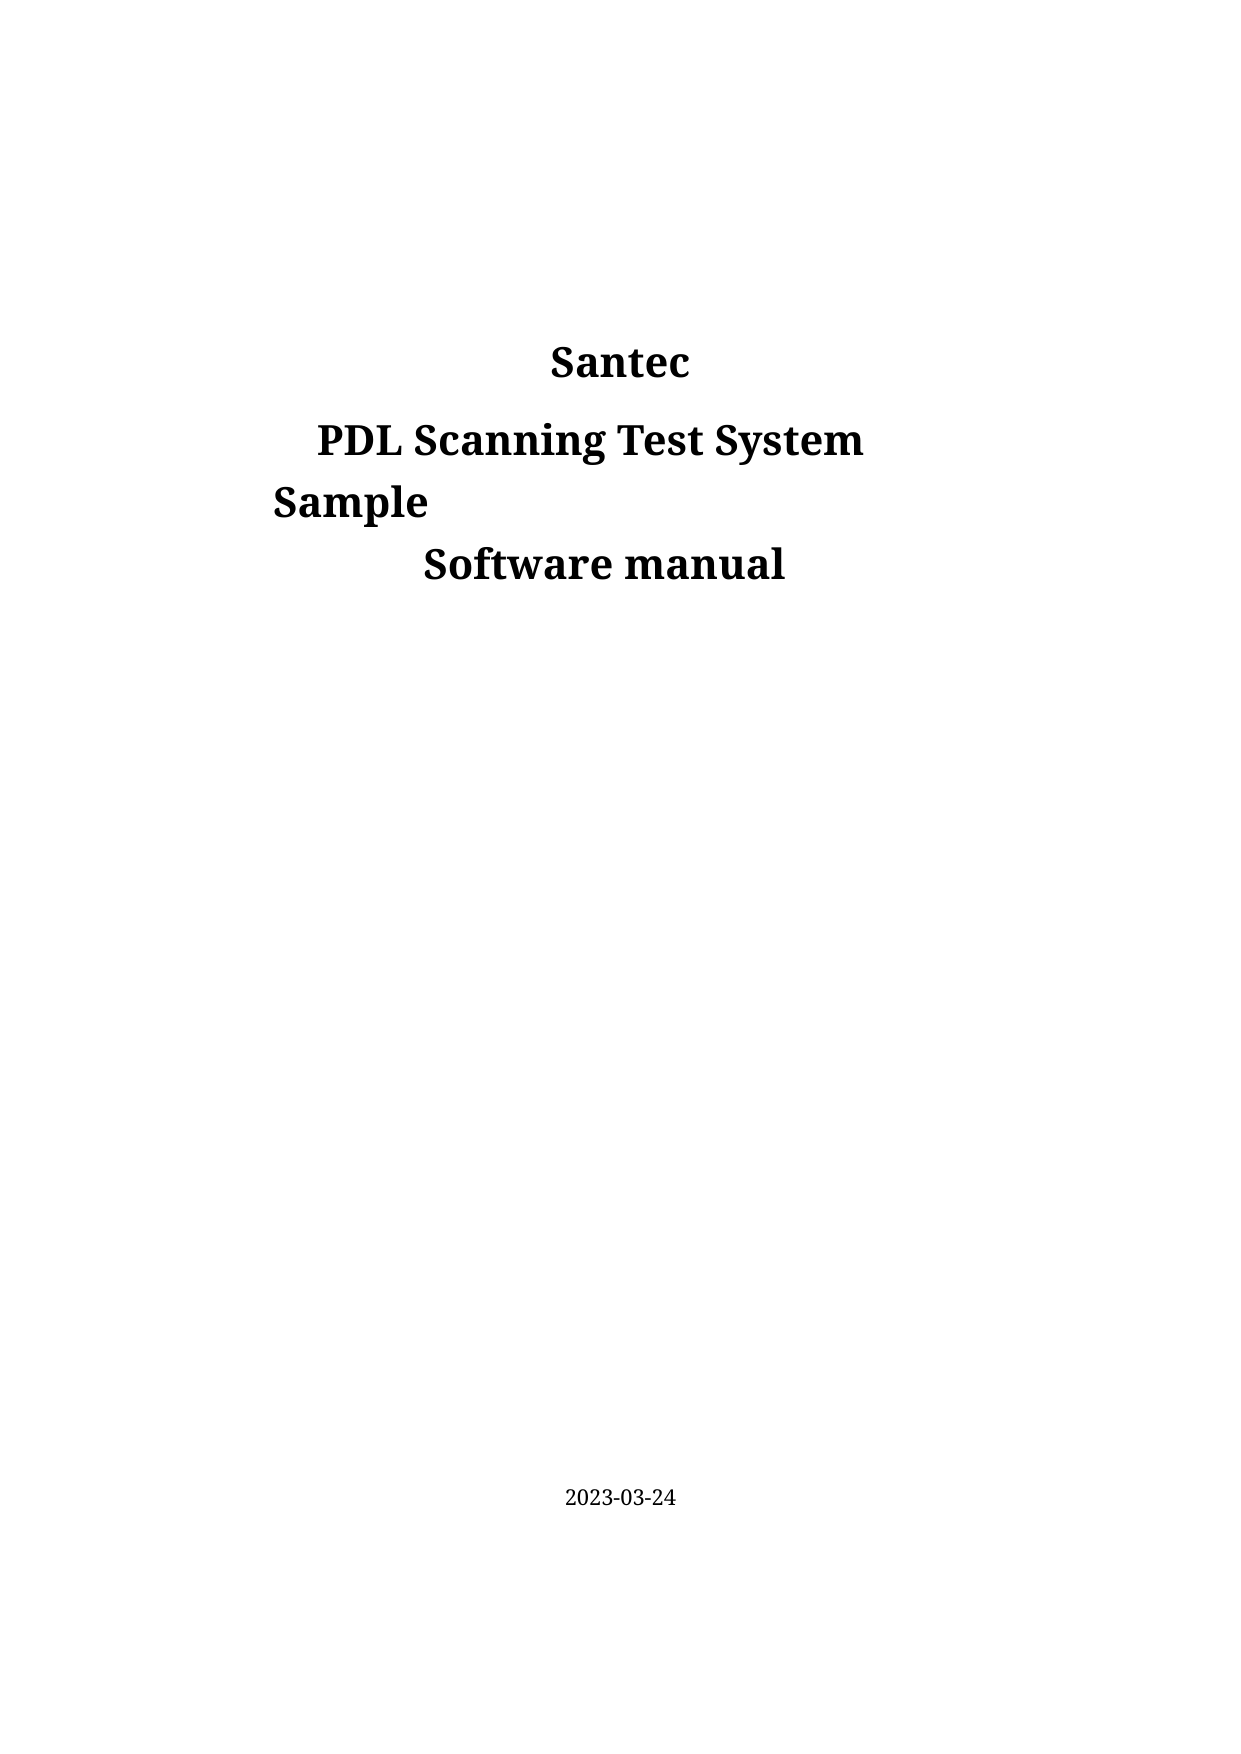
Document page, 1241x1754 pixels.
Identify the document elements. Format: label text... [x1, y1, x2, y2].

text 2023-03-24 [142, 1482, 1099, 1512]
text PDL Scanning Test System Sample [273, 410, 1012, 529]
text Santec [142, 333, 1098, 389]
text Software manual [142, 535, 1012, 592]
